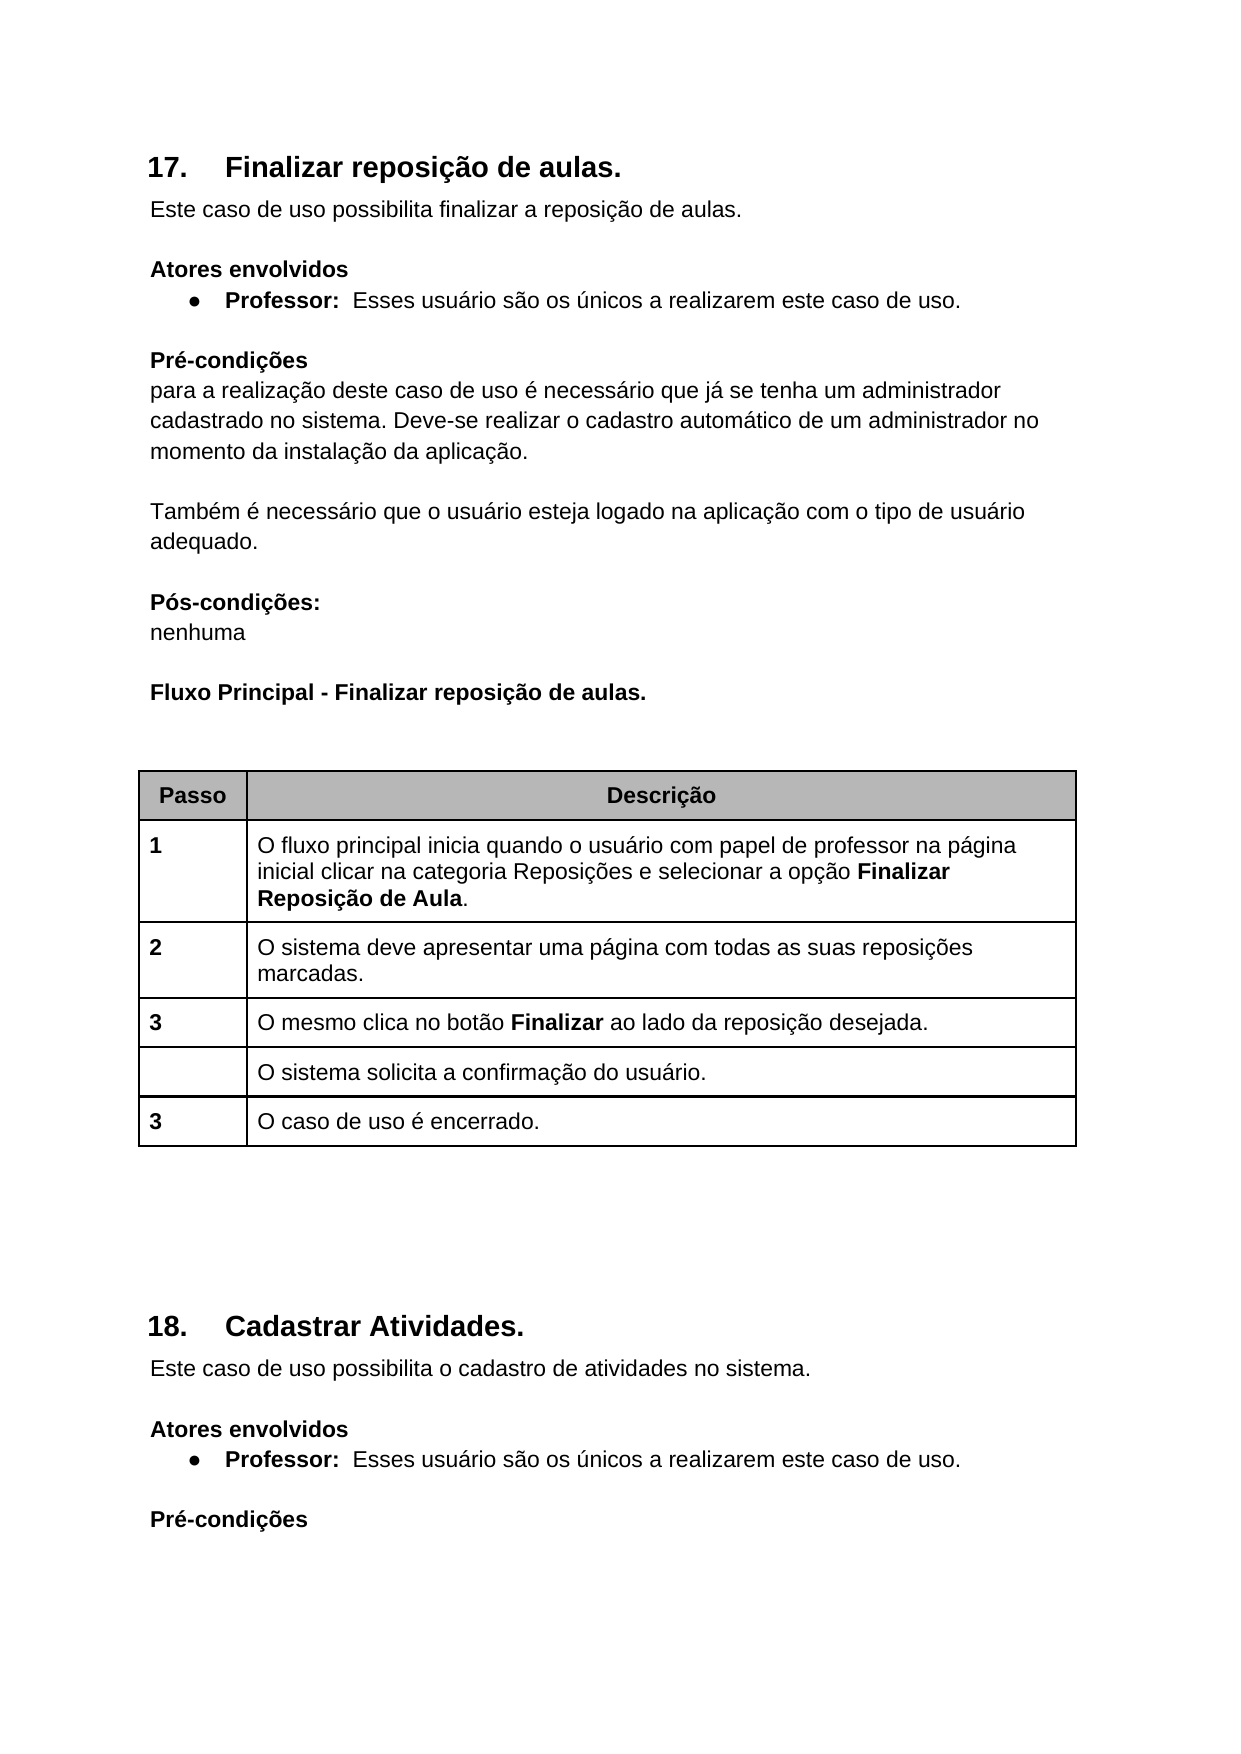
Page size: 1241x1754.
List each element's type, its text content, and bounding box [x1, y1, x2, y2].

text Também é necessário que o usuário esteja logado na aplicação com o tipo de usuário adequado. [150, 498, 1090, 555]
table_cell O mesmo clica no botão Finalizar ao lado da reposição desejada. [248, 999, 1075, 1046]
table_header Passo [140, 772, 246, 819]
subtitle Finalizar reposição de aulas. [187, 150, 1090, 183]
text Fluxo Principal - Finalizar reposição de aulas. [150, 679, 1090, 706]
text para a realização deste caso de uso é necessário que já se tenha um administrador cadastrado no sistema. Deve-se realizar o cadastro automático de um administrador no momento da instalação da aplicação. [150, 377, 1090, 464]
text Atores envolvidos [150, 1416, 1090, 1442]
table_cell O caso de uso é encerrado. [248, 1098, 1075, 1145]
table_header Descrição [248, 772, 1075, 819]
table_cell 2 [140, 923, 246, 997]
text Pré-condições [150, 347, 1090, 373]
table_cell [140, 1048, 246, 1095]
text Este caso de uso possibilita finalizar a reposição de aulas. [150, 196, 1090, 222]
text Este caso de uso possibilita o cadastro de atividades no sistema. [150, 1355, 1090, 1382]
text Pós-condições: [150, 589, 1090, 615]
table_cell O fluxo principal inicia quando o usuário com papel de professor na página inicial clicar na categoria Reposições e selecionar a opção Finalizar Reposição de Aula. [248, 821, 1075, 921]
list Professor: Esses usuário são os únicos a realizarem este caso de uso. [187, 287, 1090, 313]
table_cell 3 [140, 1098, 246, 1145]
table_cell O sistema deve apresentar uma página com todas as suas reposições marcadas. [248, 923, 1075, 997]
list Professor: Esses usuário são os únicos a realizarem este caso de uso. [187, 1446, 1090, 1472]
text nenhuma [150, 619, 1090, 645]
table_cell 1 [140, 821, 246, 921]
text Pré-condições [150, 1506, 1090, 1533]
subtitle Cadastrar Atividades. [187, 1309, 1090, 1343]
table_cell O sistema solicita a confirmação do usuário. [248, 1048, 1075, 1095]
table_cell 3 [140, 999, 246, 1046]
text Atores envolvidos [150, 256, 1090, 283]
